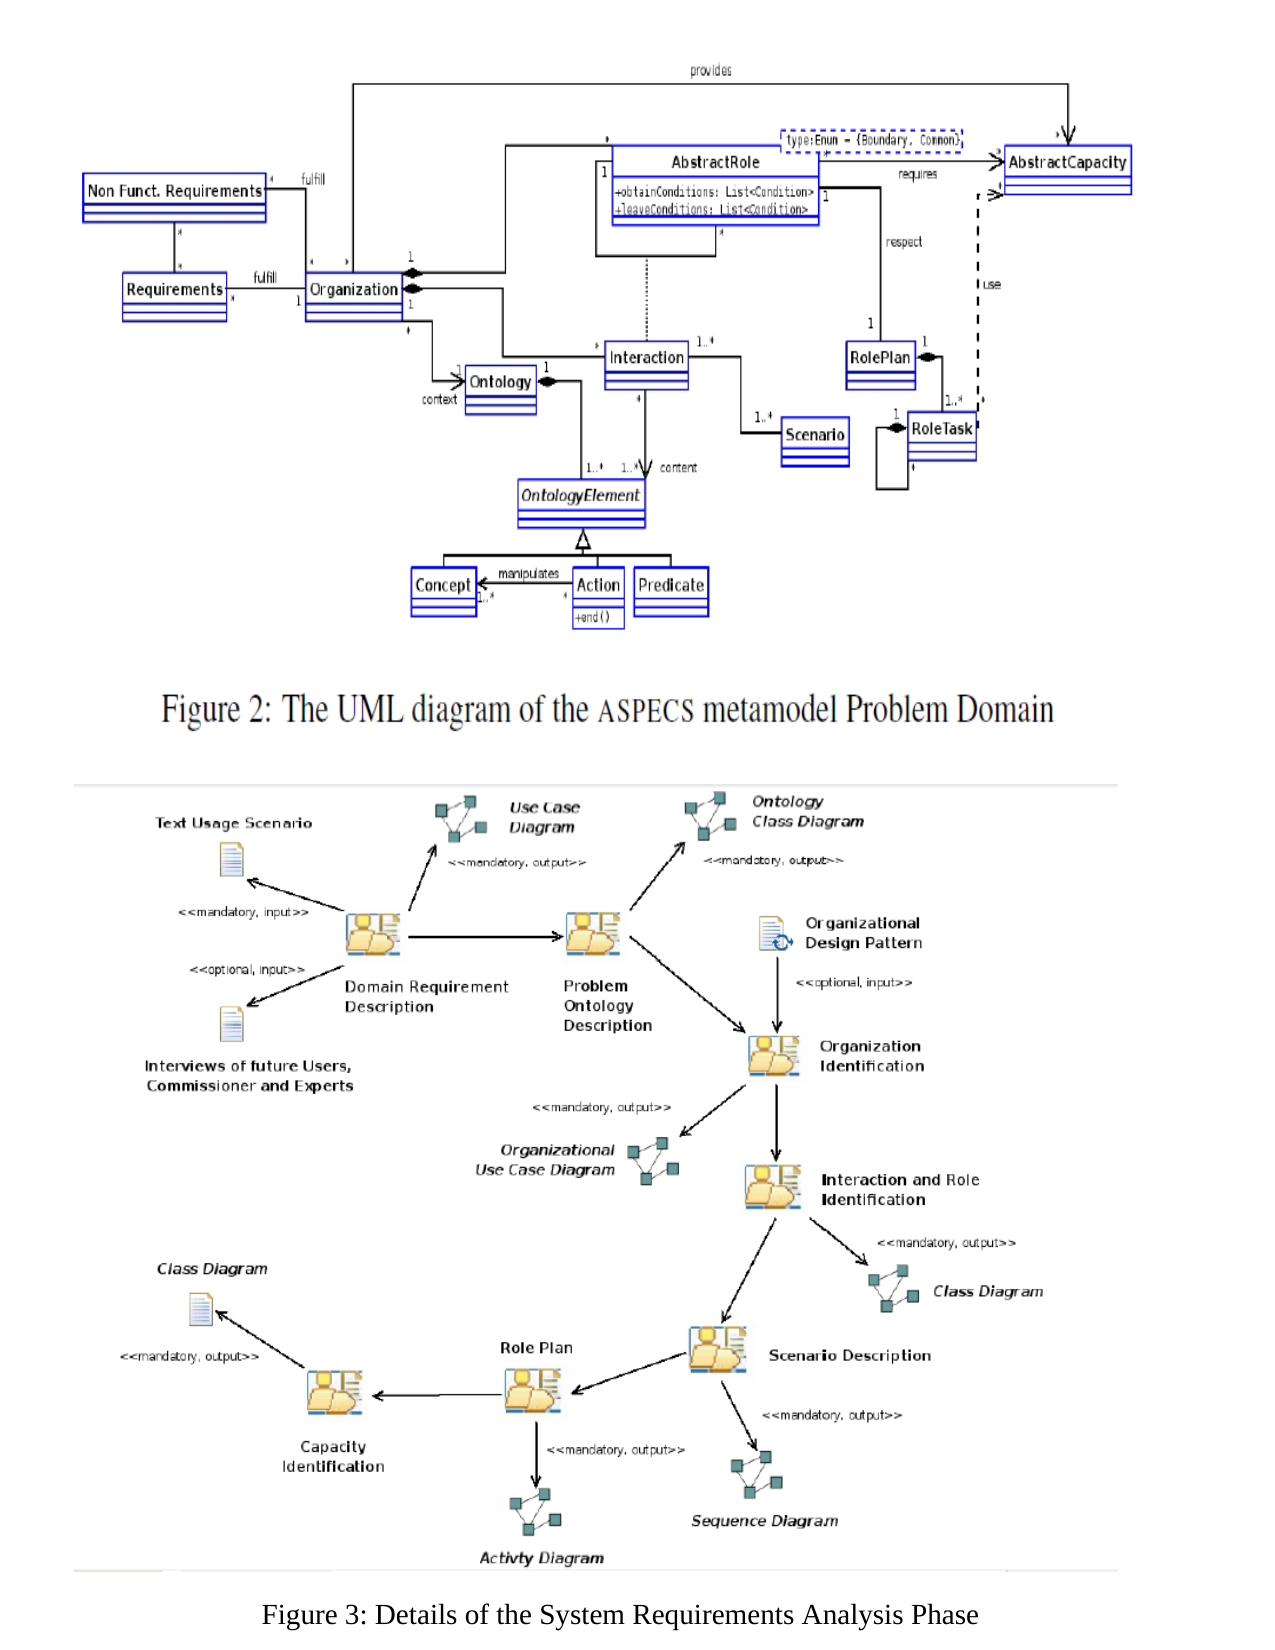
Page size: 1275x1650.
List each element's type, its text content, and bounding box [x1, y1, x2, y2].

picture [73, 784, 1118, 1572]
picture [73, 29, 1154, 760]
text Figure 3: Details of the System Requirements Analysis Phase [74, 1597, 1167, 1630]
